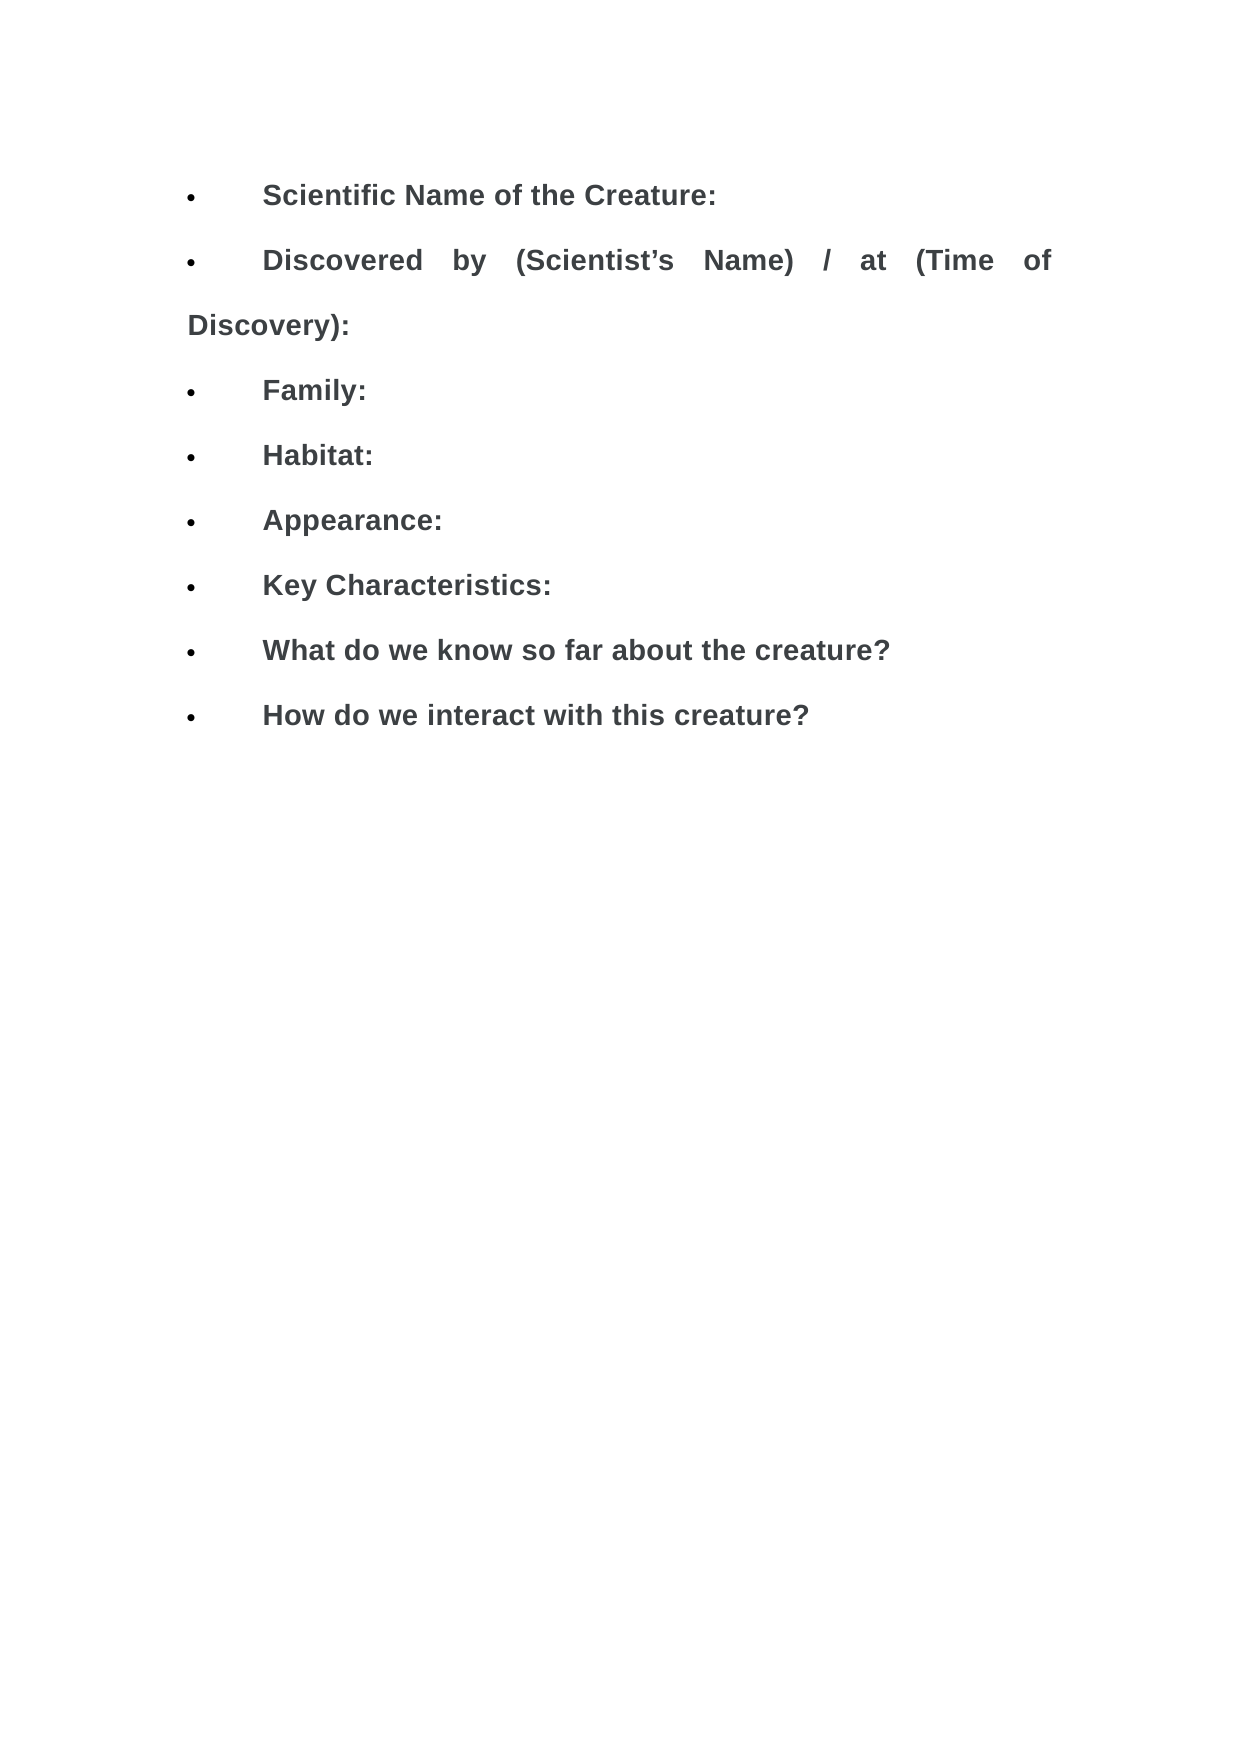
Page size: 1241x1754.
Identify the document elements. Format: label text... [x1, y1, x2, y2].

list Appearance: [187, 487, 1053, 552]
list What do we know so far about the creature? [187, 617, 1053, 682]
list How do we interact with this creature? [187, 682, 1053, 747]
list Discovered by (Scientist’s Name) / at (Time of Discovery): [187, 227, 1053, 357]
list Scientific Name of the Creature: [187, 162, 1053, 227]
list Key Characteristics: [187, 552, 1053, 617]
list Family: [187, 357, 1053, 422]
list Habitat: [187, 422, 1053, 487]
